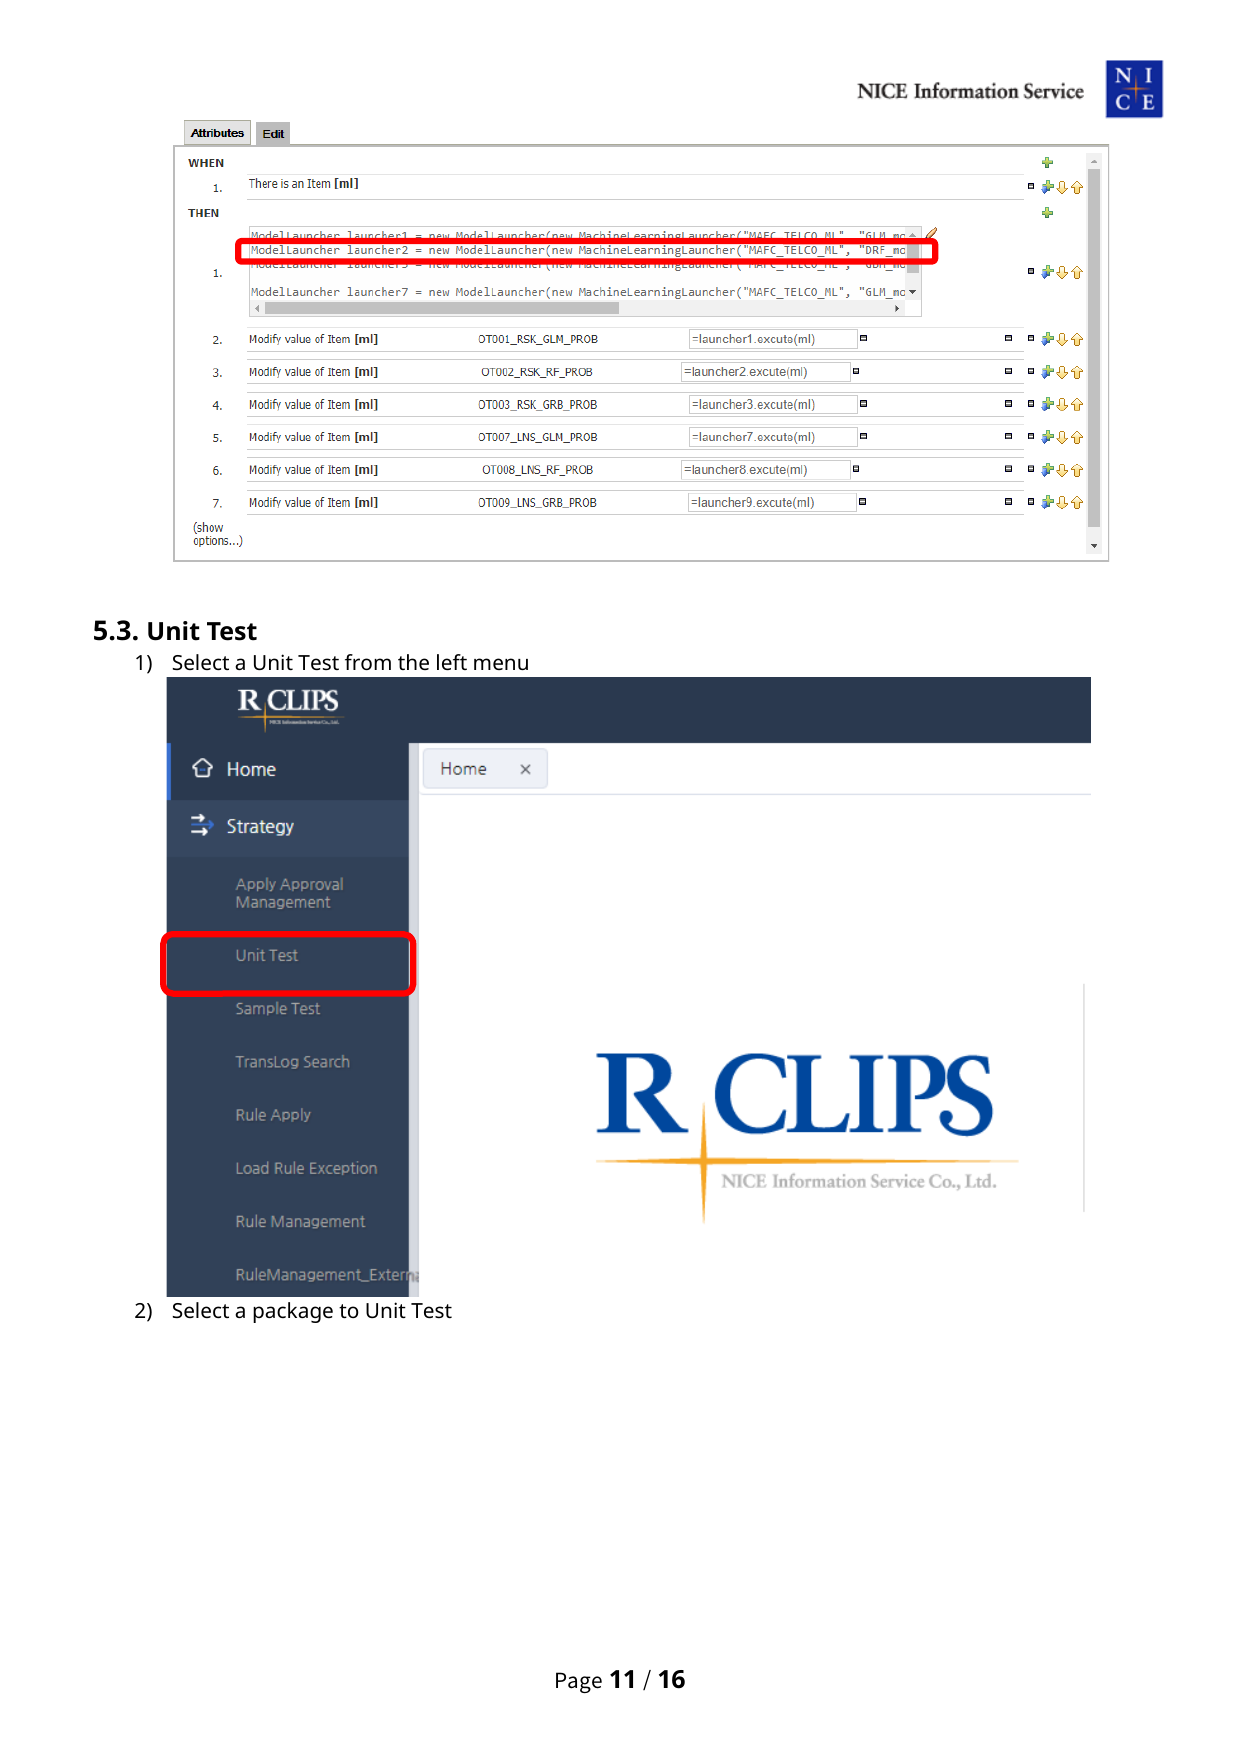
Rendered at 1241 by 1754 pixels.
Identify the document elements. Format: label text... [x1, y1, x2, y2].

picture [171, 59, 1166, 563]
picture [167, 938, 410, 990]
picture [166, 677, 1091, 1297]
subtitle Unit Test [93, 612, 1144, 648]
list Select a Unit Test from the left menu [134, 648, 1165, 677]
list Select a package to Unit Test [134, 1296, 1165, 1325]
